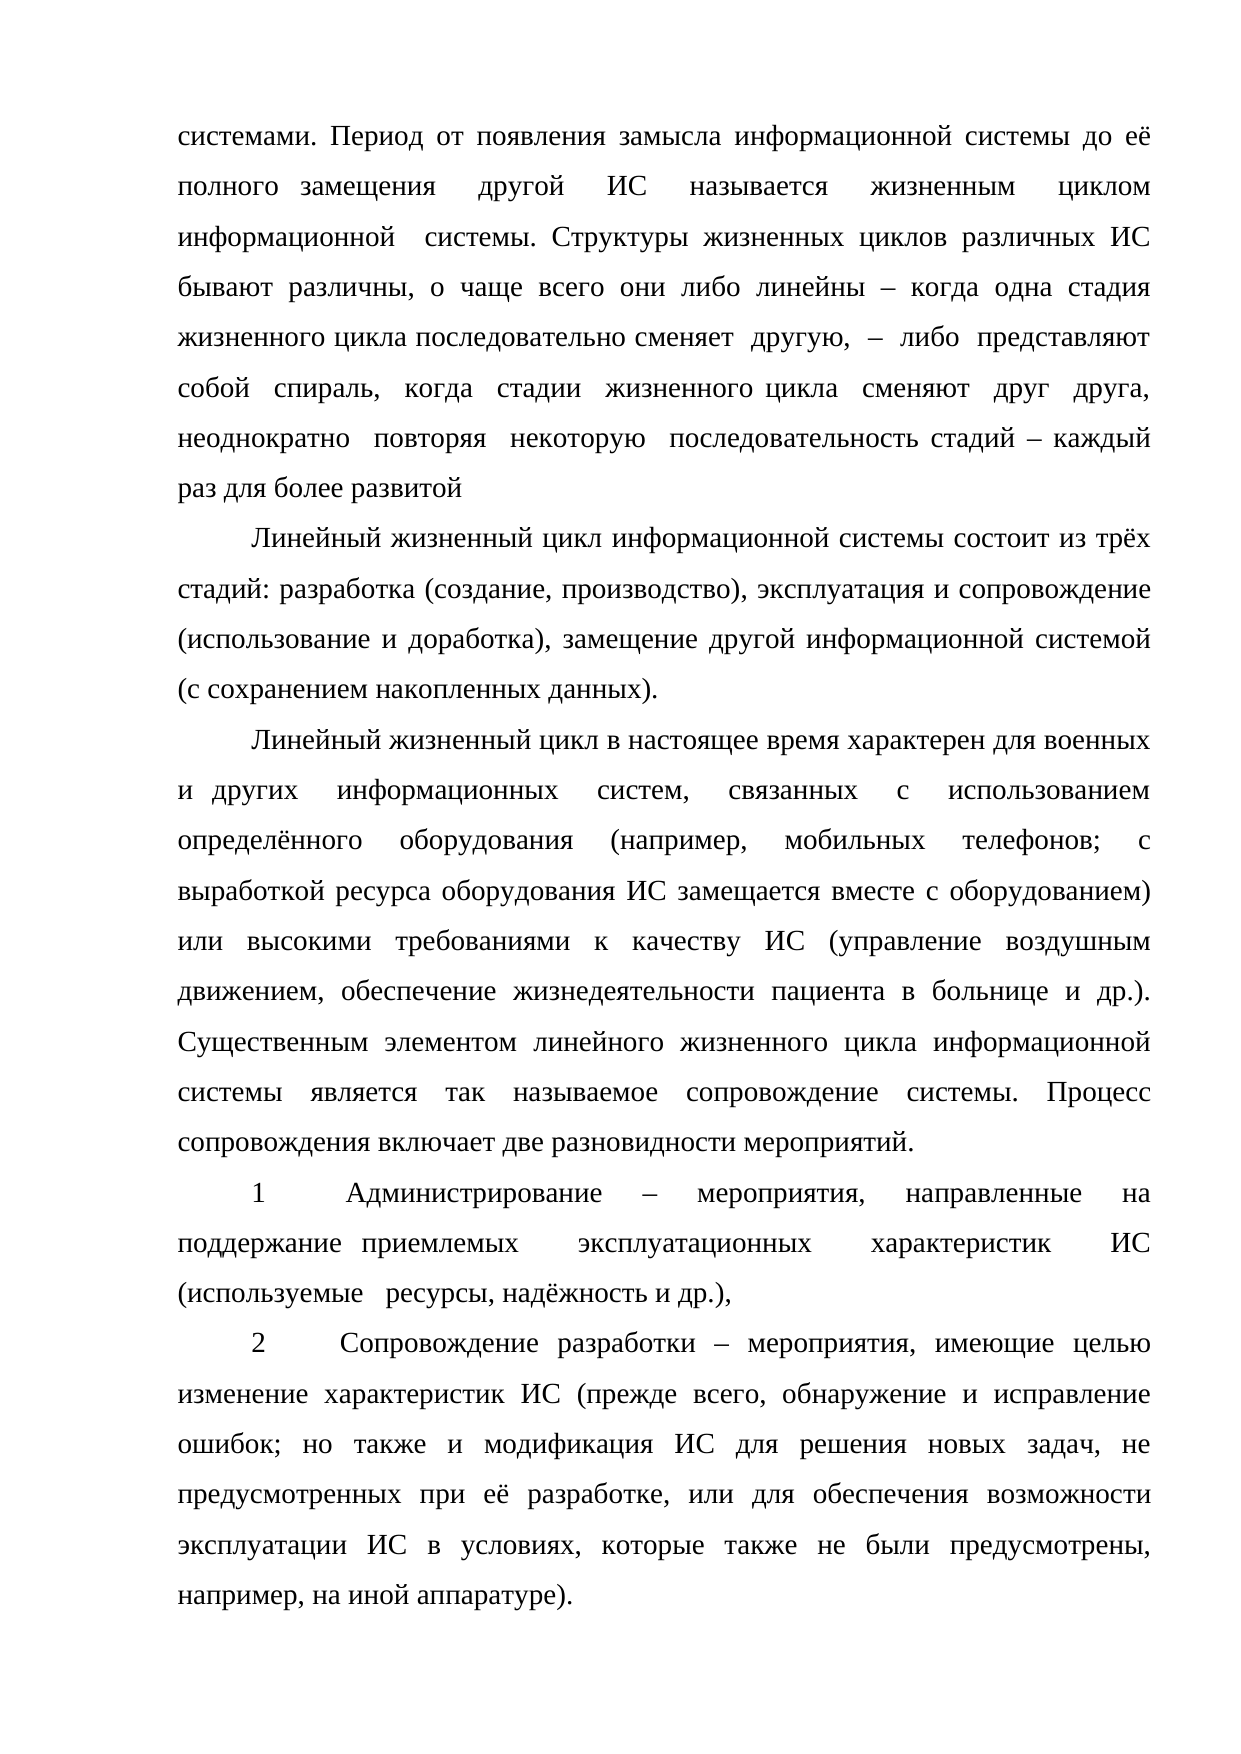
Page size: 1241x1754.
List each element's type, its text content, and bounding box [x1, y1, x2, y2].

text 2 Сопровождение разработки – мероприятия, имеющие целью изменение характеристик ИС (прежде всего, обнаружение и исправление ошибок; но также и модификация ИС для решения новых задач, не предусмотренных при её разработке, или для обеспечения возможности эксплуатации ИС в условиях, которые также не были предусмотрены, например, на иной аппаратуре). [177, 1326, 1152, 1611]
text Линейный жизненный цикл в настоящее время характерен для военных и других информационных систем, связанных с использованием определённого оборудования (например, мобильных телефонов; с выработкой ресурса оборудования ИС замещается вместе с оборудованием) или высокими требованиями к качеству ИС (управление воздушным движением, обеспечение жизнедеятельности пациента в больнице и др.). Существенным элементом линейного жизненного цикла информационной системы является так называемое сопровождение системы. Процесс сопровождения включает две разновидности мероприятий. [177, 722, 1152, 1158]
text 1 Администрирование – мероприятия, направленные на поддержание приемлемых эксплуатационных характеристик ИС (используемые ресурсы, надёжность и др.), [177, 1175, 1152, 1309]
text Линейный жизненный цикл информационной системы состоит из трёх стадий: разработка (создание, производство), эксплуатация и сопровождение (использование и доработка), замещение другой информационной системой (с сохранением накопленных данных). [177, 521, 1152, 705]
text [177, 118, 1152, 504]
